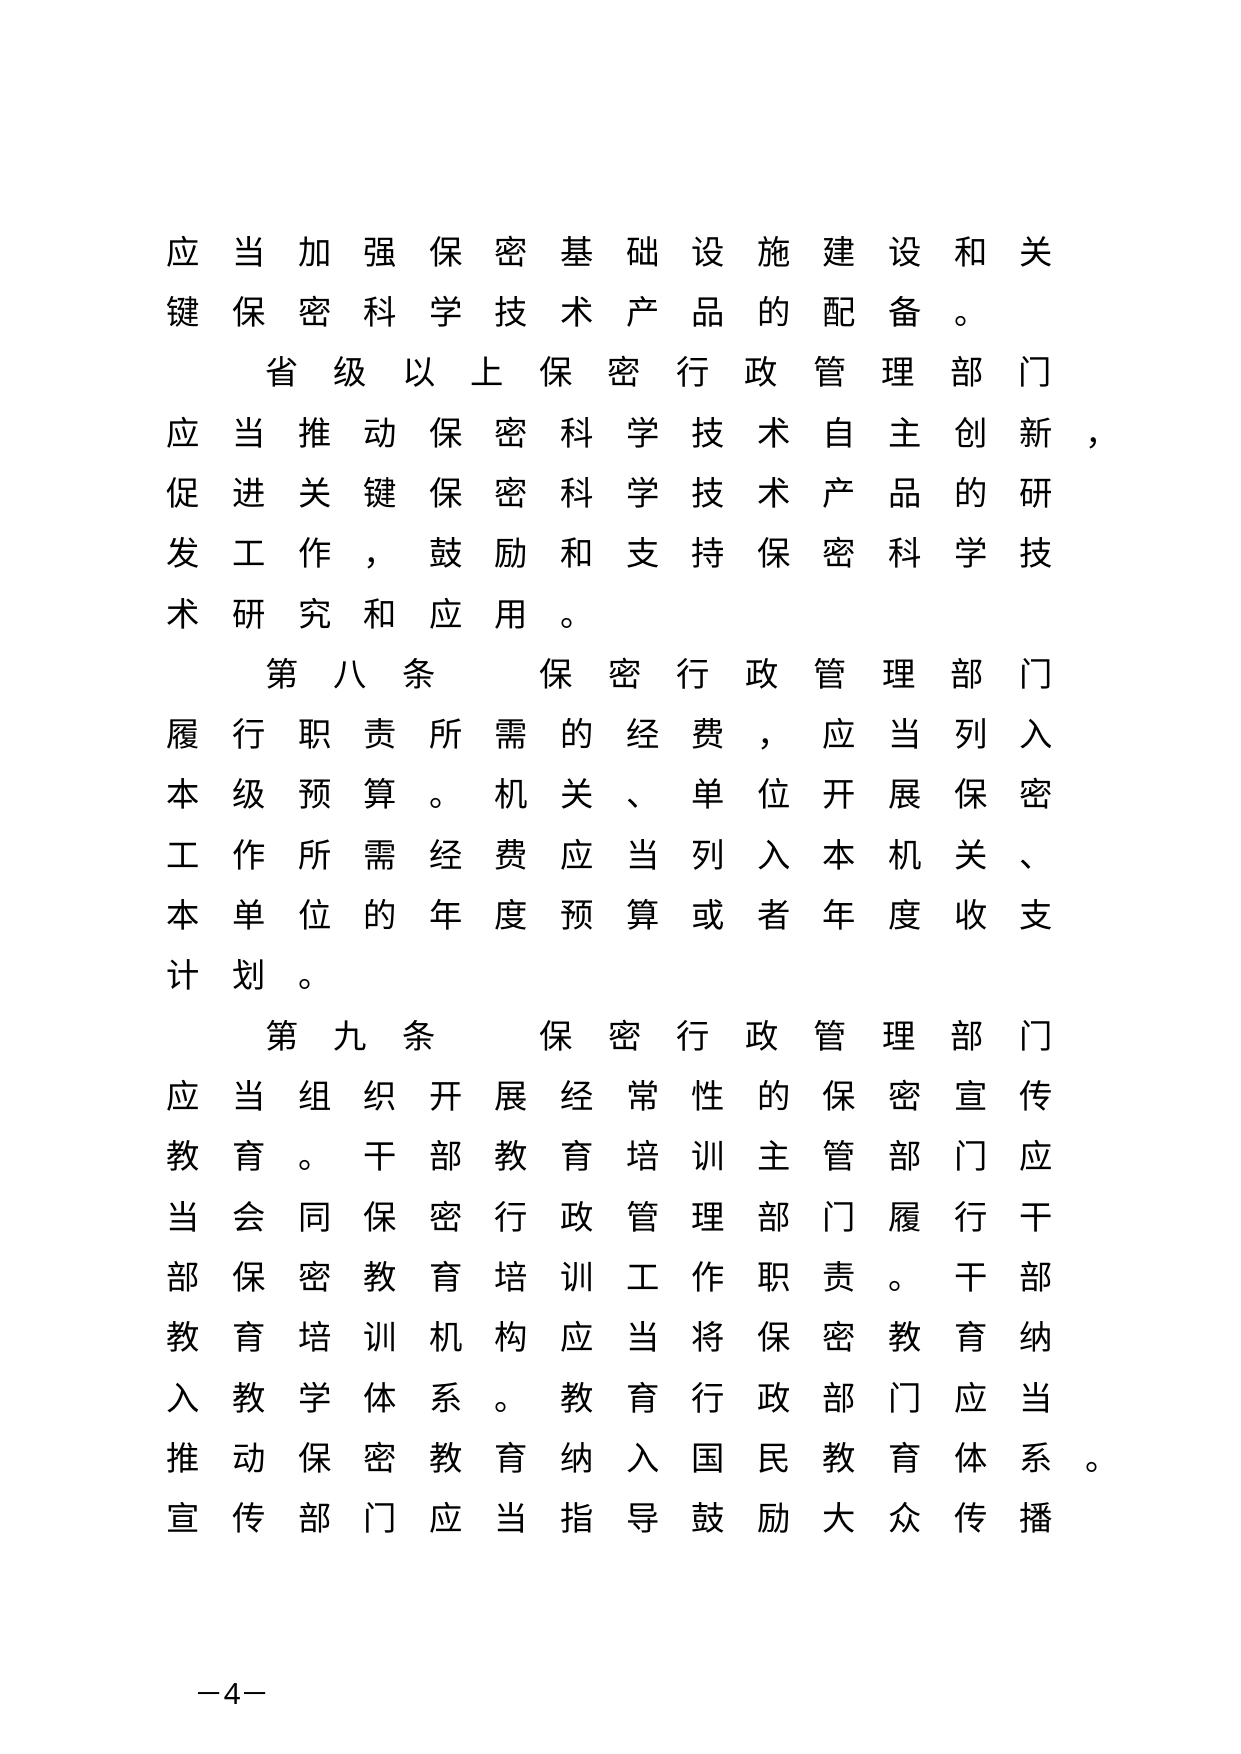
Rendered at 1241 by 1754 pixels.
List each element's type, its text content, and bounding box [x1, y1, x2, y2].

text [167, 1003, 1085, 1546]
text 第八条 保密行政管理部门履行职责所需的经费，应当列入本级预算。机关、单位开展保密工作所需经费应当列入本机关、本单位的年度预算或者年度收支计划。 [167, 642, 1085, 1003]
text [167, 219, 1085, 340]
text 省级以上保密行政管理部门应当推动保密科学技术自主创新，促进关键保密科学技术产品的研发工作，鼓励和支持保密科学技术研究和应用。 [167, 340, 1085, 642]
